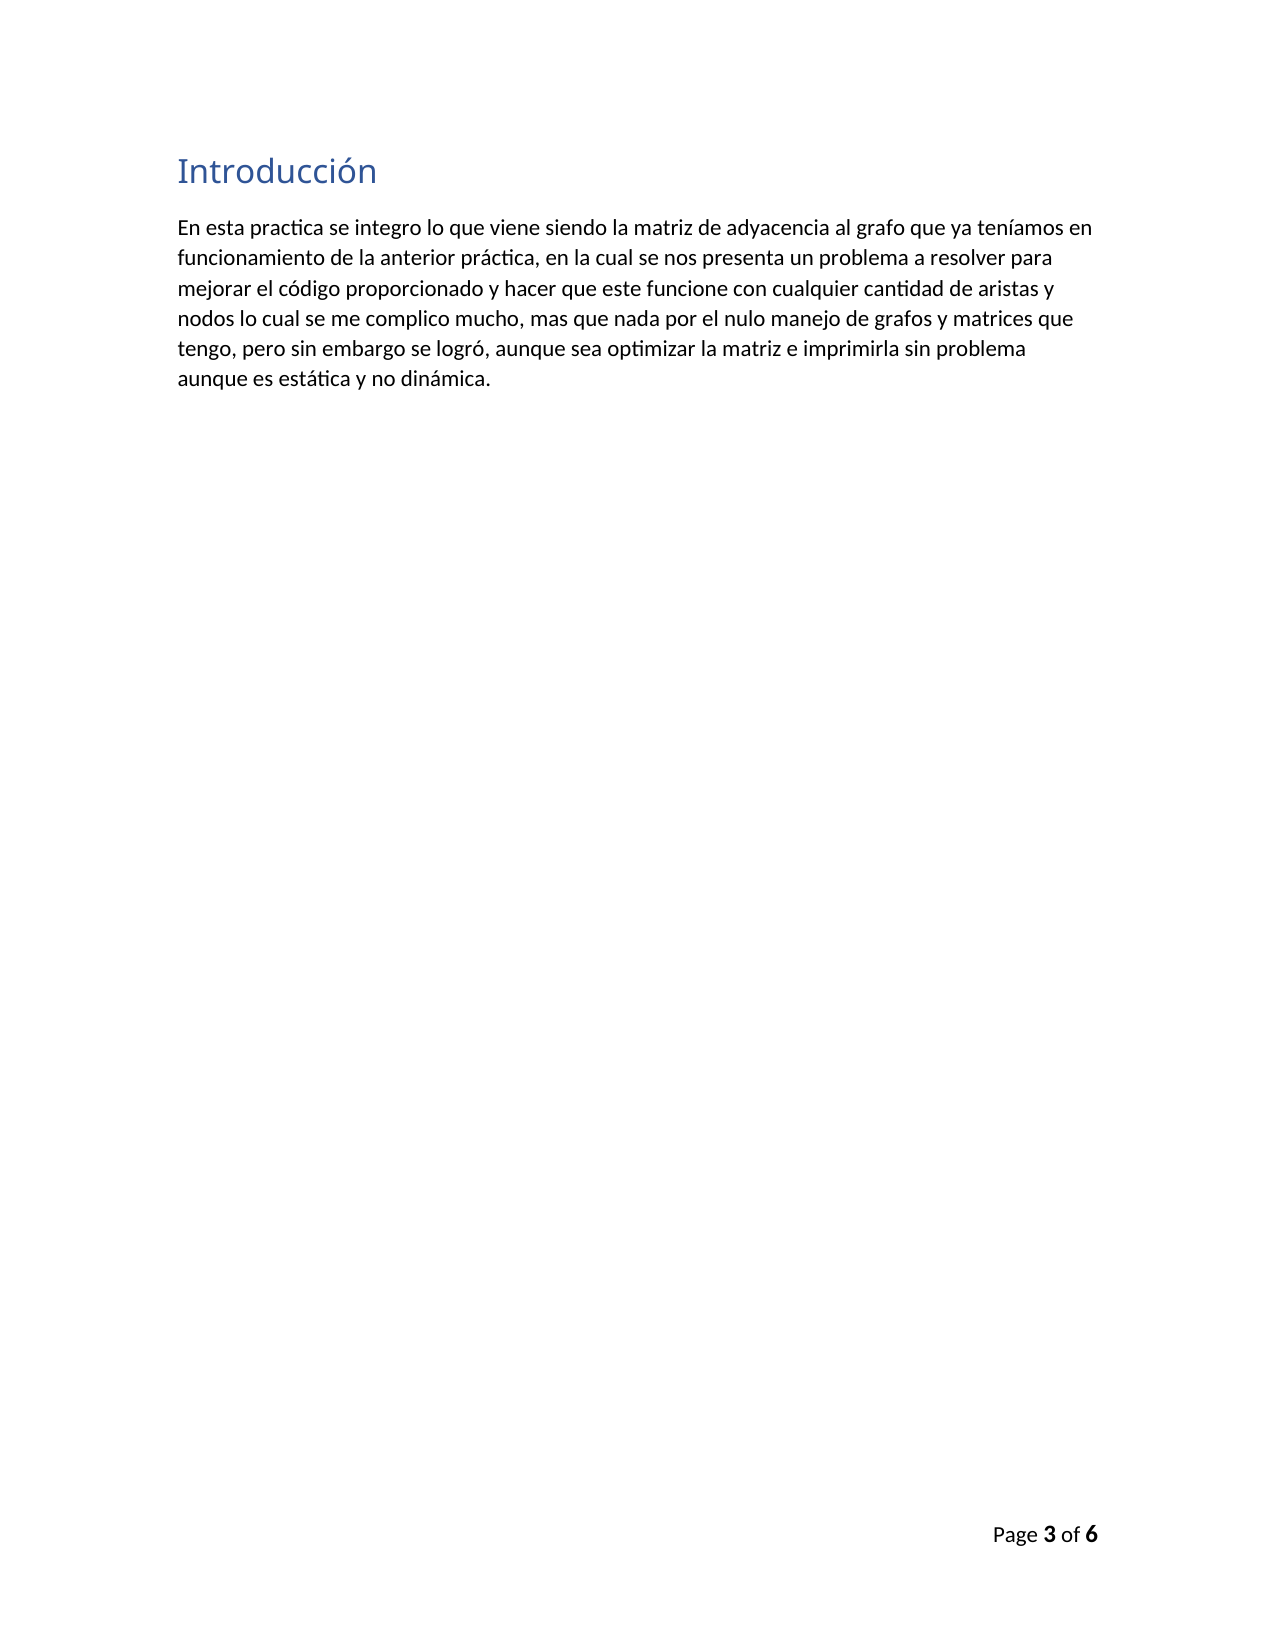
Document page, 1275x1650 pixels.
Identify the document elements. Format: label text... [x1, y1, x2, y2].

text Introducción [177, 148, 1098, 193]
text En esta practica se integro lo que viene siendo la matriz de adyacencia al grafo que ya teníamos en funcionamiento de la anterior práctica, en la cual se nos presenta un problema a resolver para mejorar el código proporcionado y hacer que este funcione con cualquier cantidad de aristas y nodos lo cual se me complico mucho, mas que nada por el nulo manejo de grafos y matrices que tengo, pero sin embargo se logró, aunque sea optimizar la matriz e imprimirla sin problema aunque es estática y no dinámica. [177, 213, 1098, 392]
